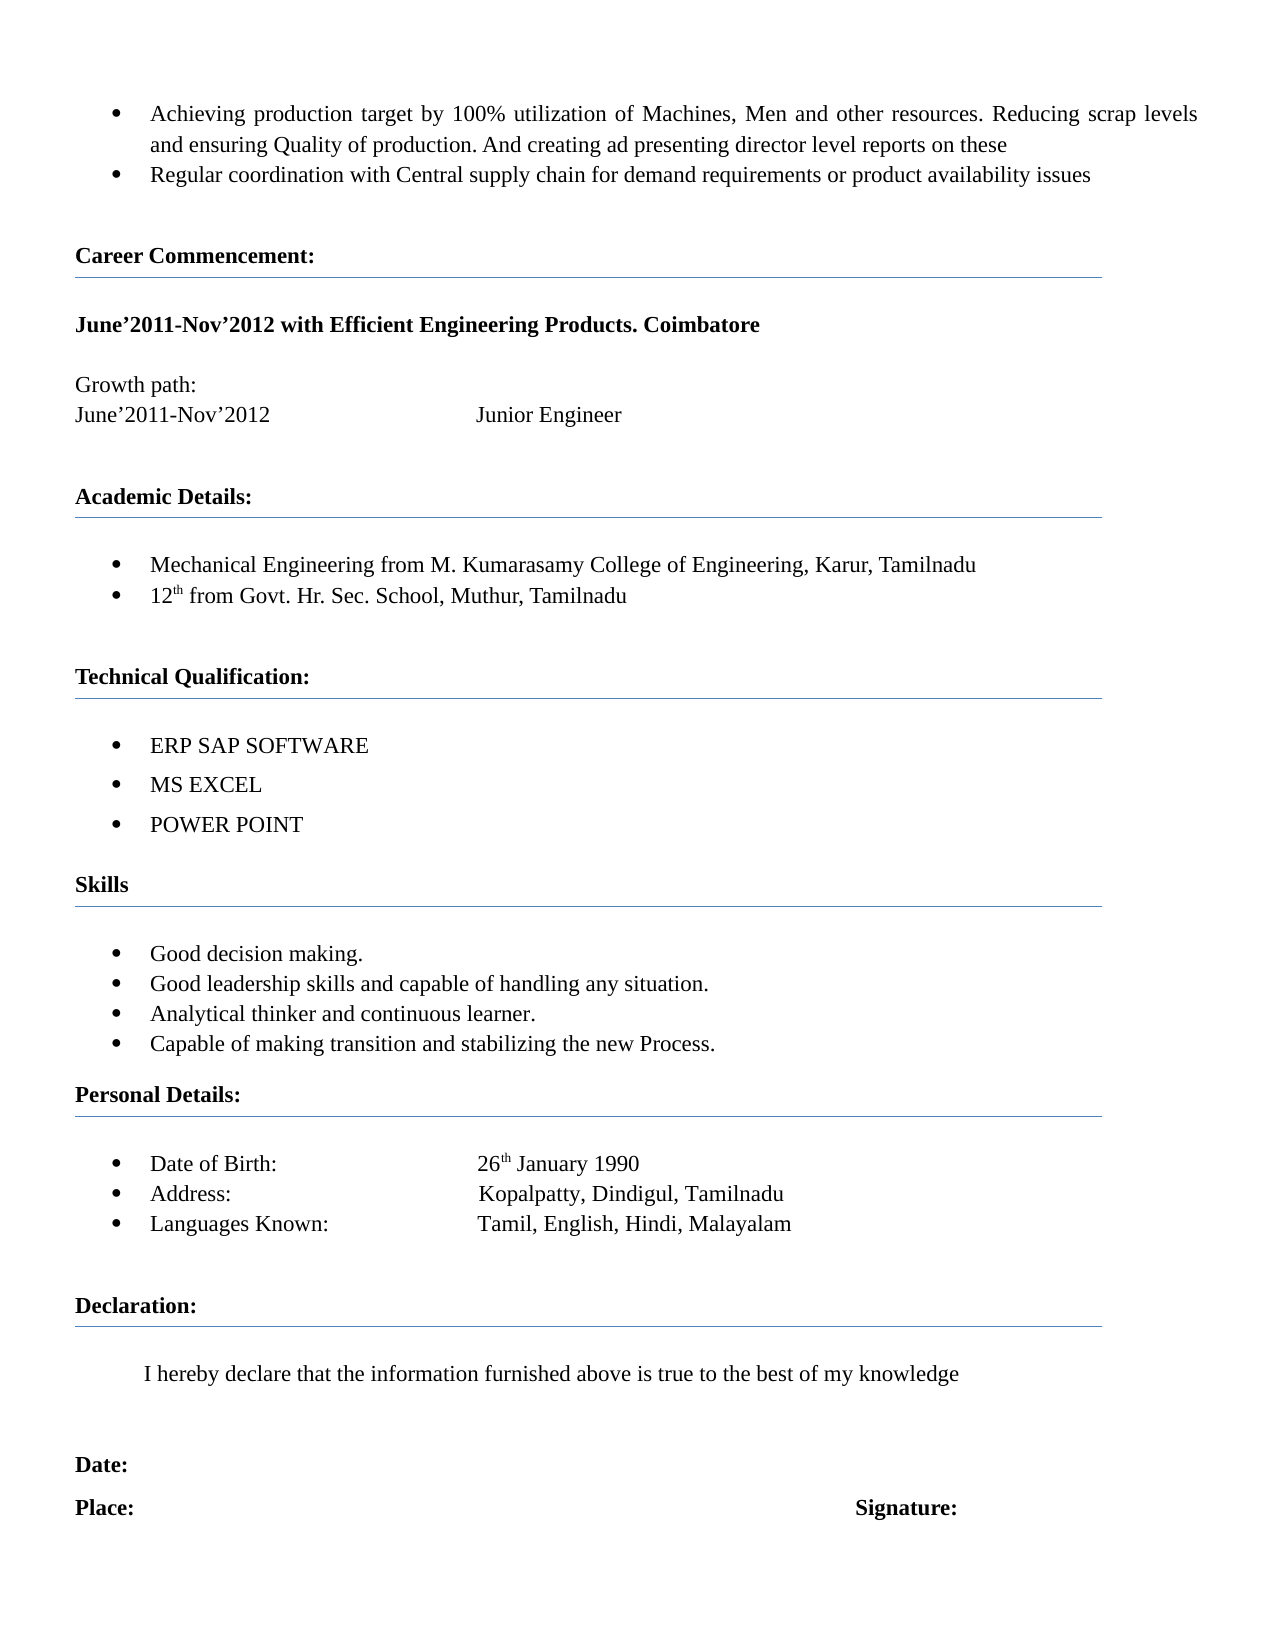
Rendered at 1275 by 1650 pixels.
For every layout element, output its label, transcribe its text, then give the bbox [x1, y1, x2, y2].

text June’2011-Nov’2012 Junior Engineer [75, 401, 1200, 428]
list 12th from Govt. Hr. Sec. School, Muthur, Tamilnadu [112, 582, 1200, 608]
text Date: [75, 1451, 1200, 1477]
list Languages Known: Tamil, English, Hindi, Malayalam [112, 1211, 1200, 1237]
text Place: Signature: [75, 1494, 1200, 1520]
list Analytical thinker and continuous learner. [112, 1000, 1200, 1026]
list Good leadership skills and capable of handling any situation. [112, 970, 1200, 996]
list ERP SAP SOFTWARE [112, 732, 1200, 758]
text Academic Details: [75, 483, 1102, 517]
list Good decision making. [112, 940, 1200, 966]
list MS EXCEL [112, 771, 1200, 797]
text Personal Details: [75, 1081, 1102, 1116]
text June’2011-Nov’2012 with Efficient Engineering Products. Coimbatore [75, 311, 1200, 337]
list Date of Birth: 26th January 1990 [112, 1150, 1200, 1176]
text Career Commencement: [75, 242, 1102, 277]
list Regular coordination with Central supply chain for demand requirements or product availability issues [112, 161, 1200, 187]
list Mechanical Engineering from M. Kumarasamy College of Engineering, Karur, Tamilnadu [112, 551, 1200, 578]
text I hereby declare that the information furnished above is true to the best of my knowledge [75, 1361, 1200, 1387]
list POWER POINT [112, 811, 1200, 837]
text Declaration: [75, 1292, 1102, 1326]
list Capable of making transition and stabilizing the new Process. [112, 1030, 1200, 1057]
list Address: Kopalpatty, Dindigul, Tamilnadu [112, 1180, 1200, 1207]
text Skills [75, 871, 1102, 906]
text Technical Qualification: [75, 663, 1102, 698]
list Achieving production target by 100% utilization of Machines, Men and other resources. Reducing scrap levels and ensuring Quality of production. And creating ad presenting director level reports on these [112, 100, 1200, 157]
text Growth path: [75, 371, 1200, 398]
